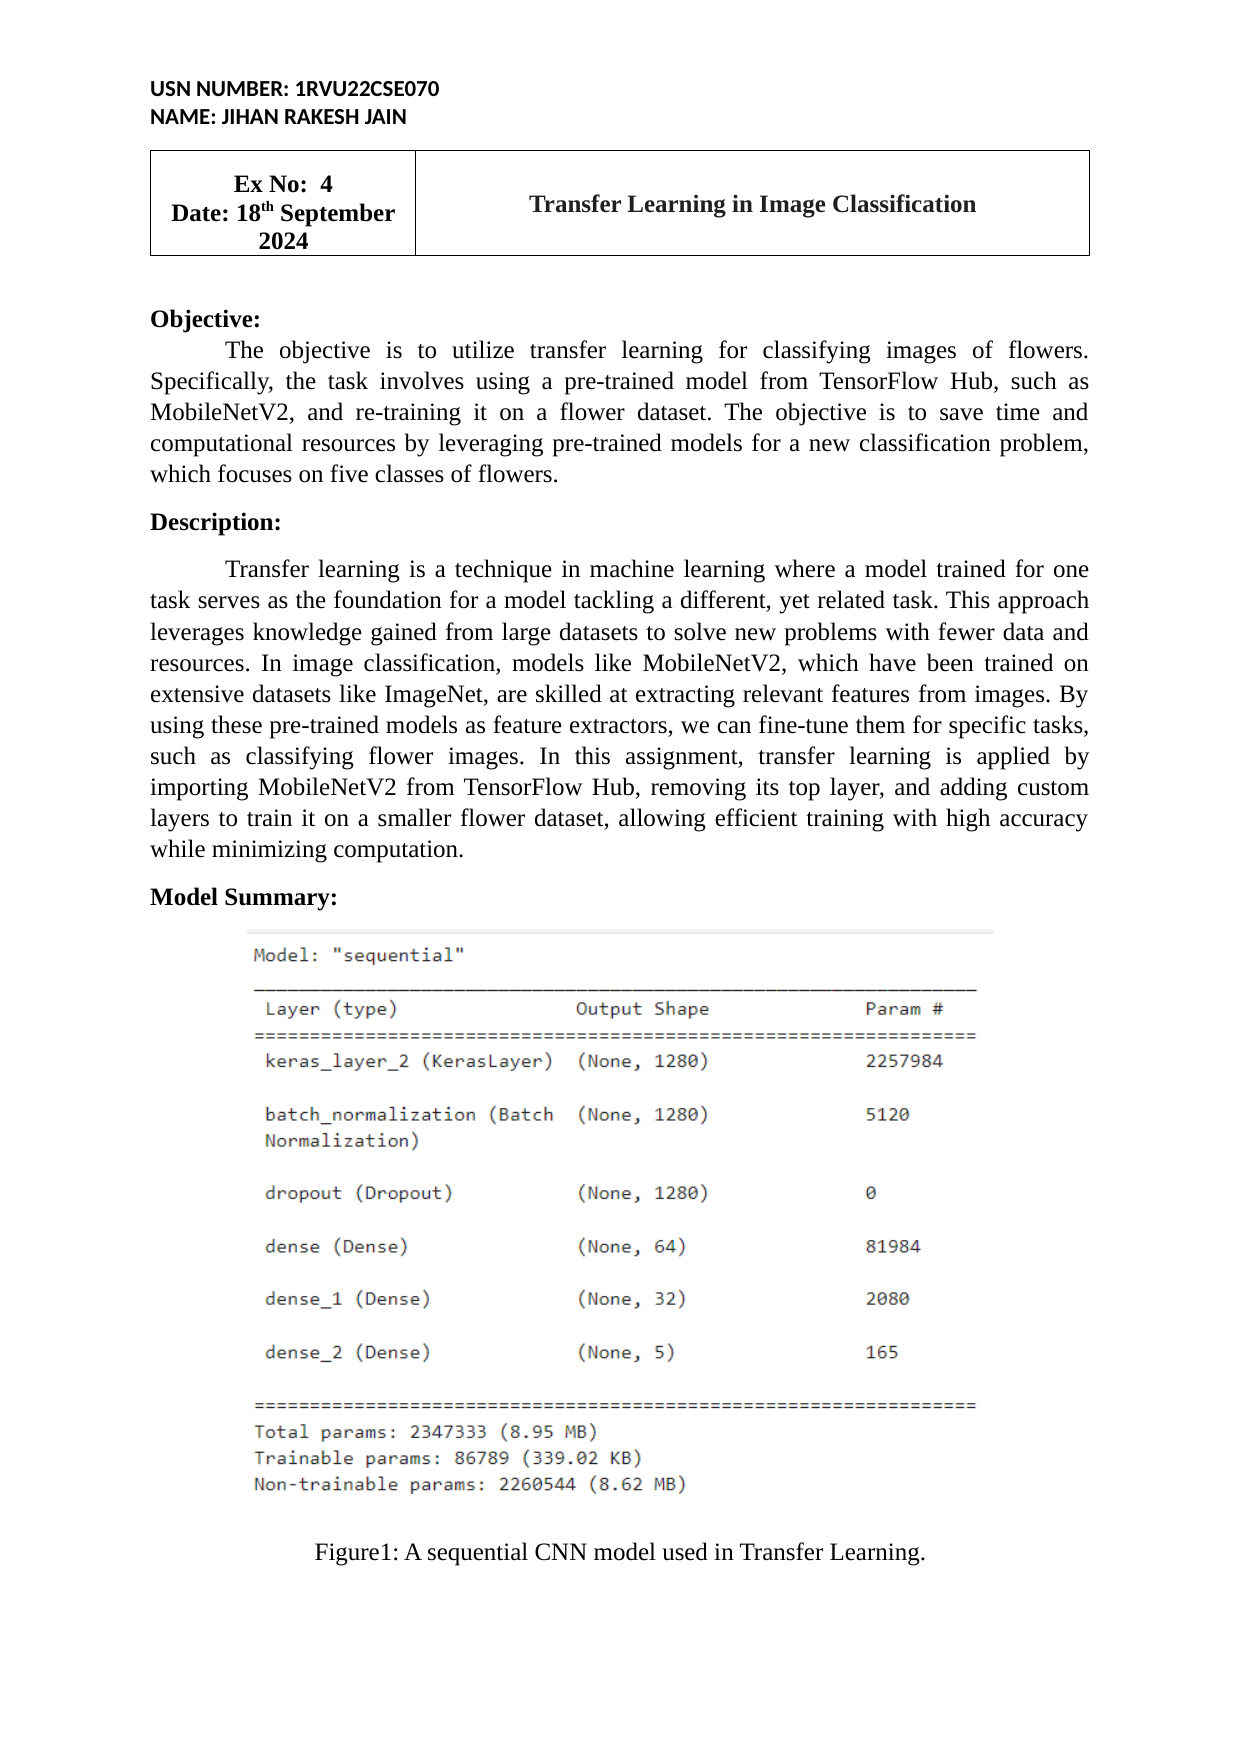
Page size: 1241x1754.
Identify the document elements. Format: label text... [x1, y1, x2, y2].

text Model Summary: [150, 882, 1090, 910]
table_header Ex No: 4 Date: 18th September 2024 [151, 151, 415, 255]
text Transfer learning is a technique in machine learning where a model trained for one task serves as the foundation for a model tackling a different, yet related task. This approach leverages knowledge gained from large datasets to solve new problems with fewer data and resources. In image classification, models like MobileNetV2, which have been trained on extensive datasets like ImageNet, are skilled at extracting relevant features from images. By using these pre-trained models as feature extractors, we can fine-tune them for specific tasks, such as classifying flower images. In this assignment, transfer learning is applied by importing MobileNetV2 from TensorFlow Hub, removing its top layer, and adding custom layers to train it on a smaller flower dataset, allowing efficient training with high accuracy while minimizing computation. [150, 554, 1090, 863]
picture [246, 929, 994, 1519]
text Description: [150, 507, 1090, 536]
table_header Transfer Learning in Image Classification [416, 151, 1089, 255]
text Objective: The objective is to utilize transfer learning for classifying images of flowers. Specifically, the task involves using a pre-trained model from TensorFlow Hub, such as MobileNetV2, and re-training it on a flower dataset. The objective is to save time and computational resources by leveraging pre-trained models for a new classification problem, which focuses on five classes of flowers. [150, 304, 1090, 488]
text Figure1: A sequential CNN model used in Transfer Learning. [150, 1537, 1090, 1566]
